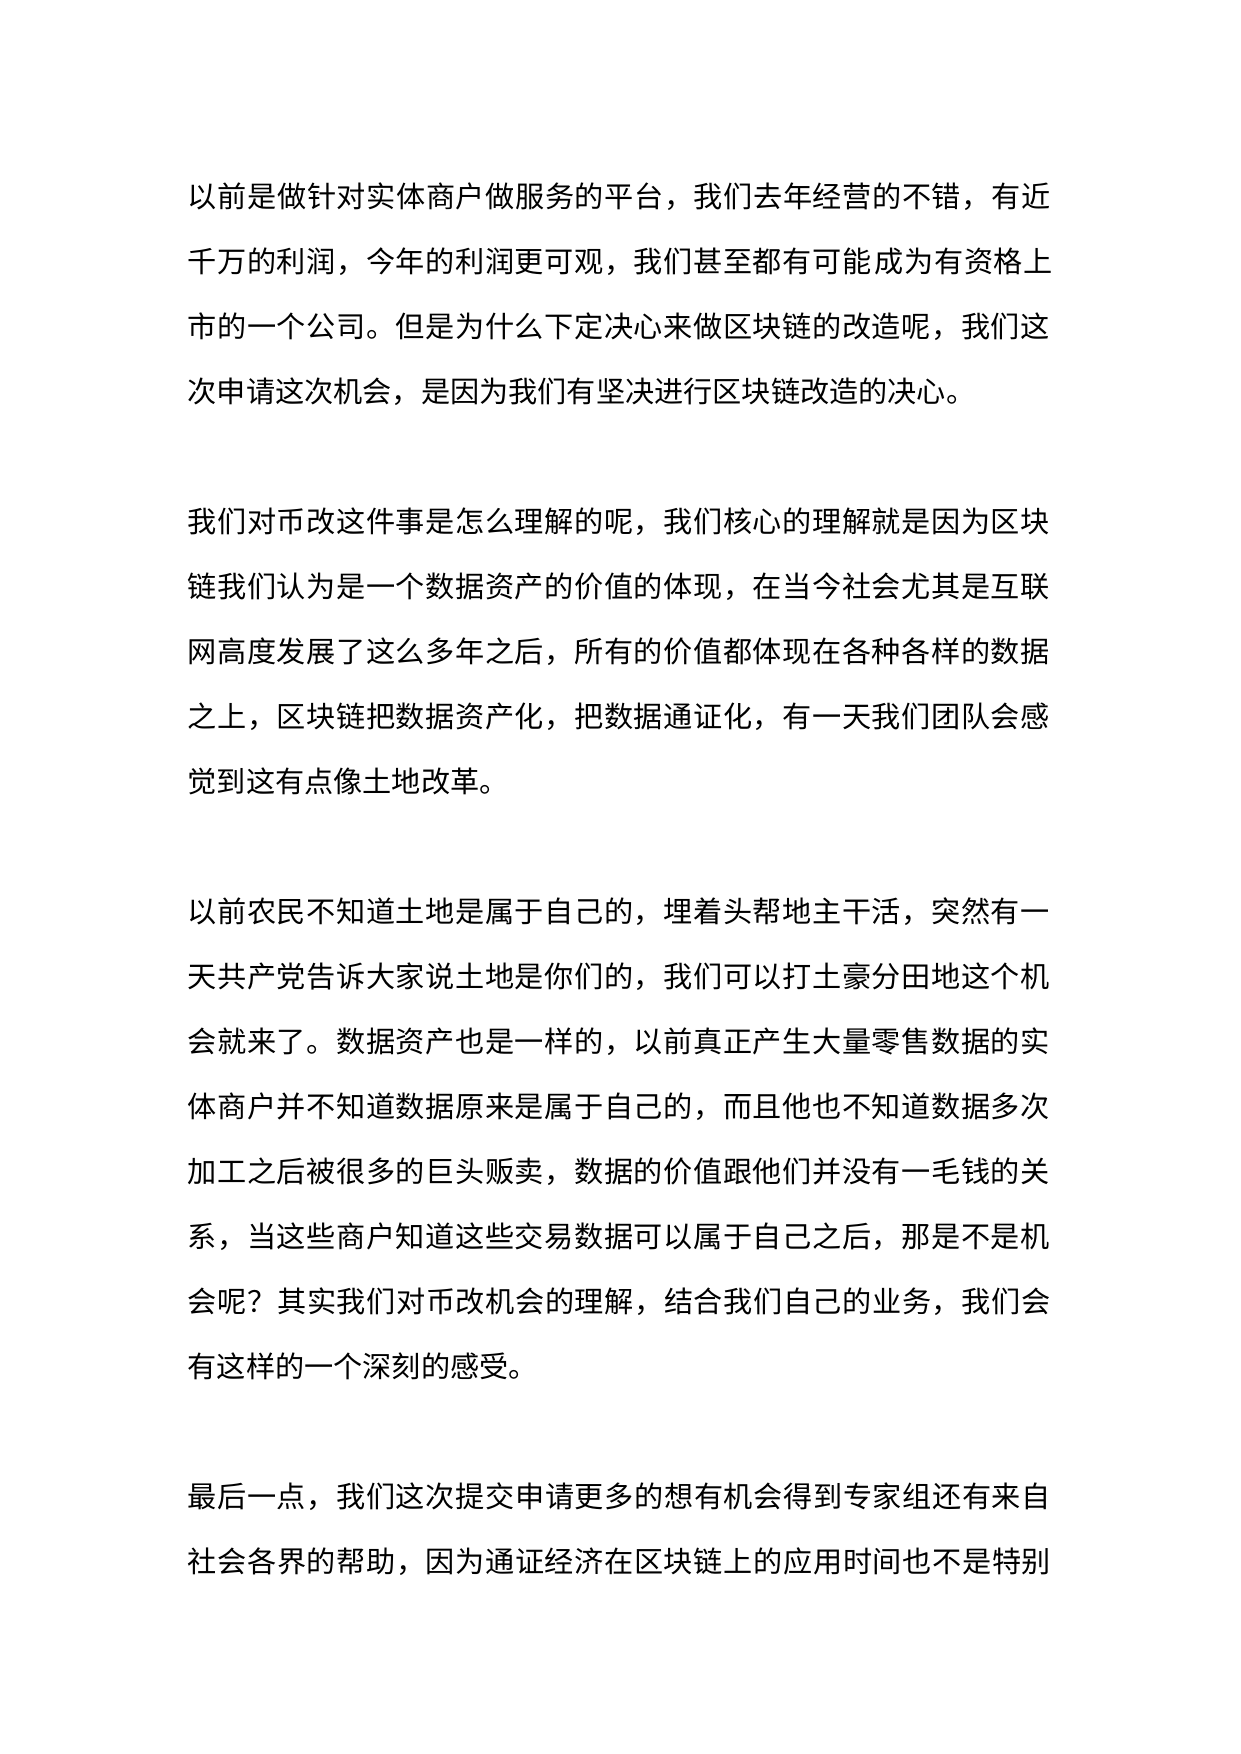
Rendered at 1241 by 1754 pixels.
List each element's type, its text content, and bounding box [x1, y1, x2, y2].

text 以前农民不知道土地是属于自己的，埋着头帮地主干活，突然有一天共产党告诉大家说土地是你们的，我们可以打土豪分田地这个机会就来了。数据资产也是一样的，以前真正产生大量零售数据的实体商户并不知道数据原来是属于自己的，而且他也不知道数据多次加工之后被很多的巨头贩卖，数据的价值跟他们并没有一毛钱的关系，当这些商户知道这些交易数据可以属于自己之后，那是不是机会呢？其实我们对币改机会的理解，结合我们自己的业务，我们会有这样的一个深刻的感受。 [187, 877, 1053, 1397]
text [187, 162, 1053, 422]
text 我们对币改这件事是怎么理解的呢，我们核心的理解就是因为区块链我们认为是一个数据资产的价值的体现，在当今社会尤其是互联网高度发展了这么多年之后，所有的价值都体现在各种各样的数据之上，区块链把数据资产化，把数据通证化，有一天我们团队会感觉到这有点像土地改革。 [187, 487, 1053, 812]
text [187, 1462, 1053, 1592]
